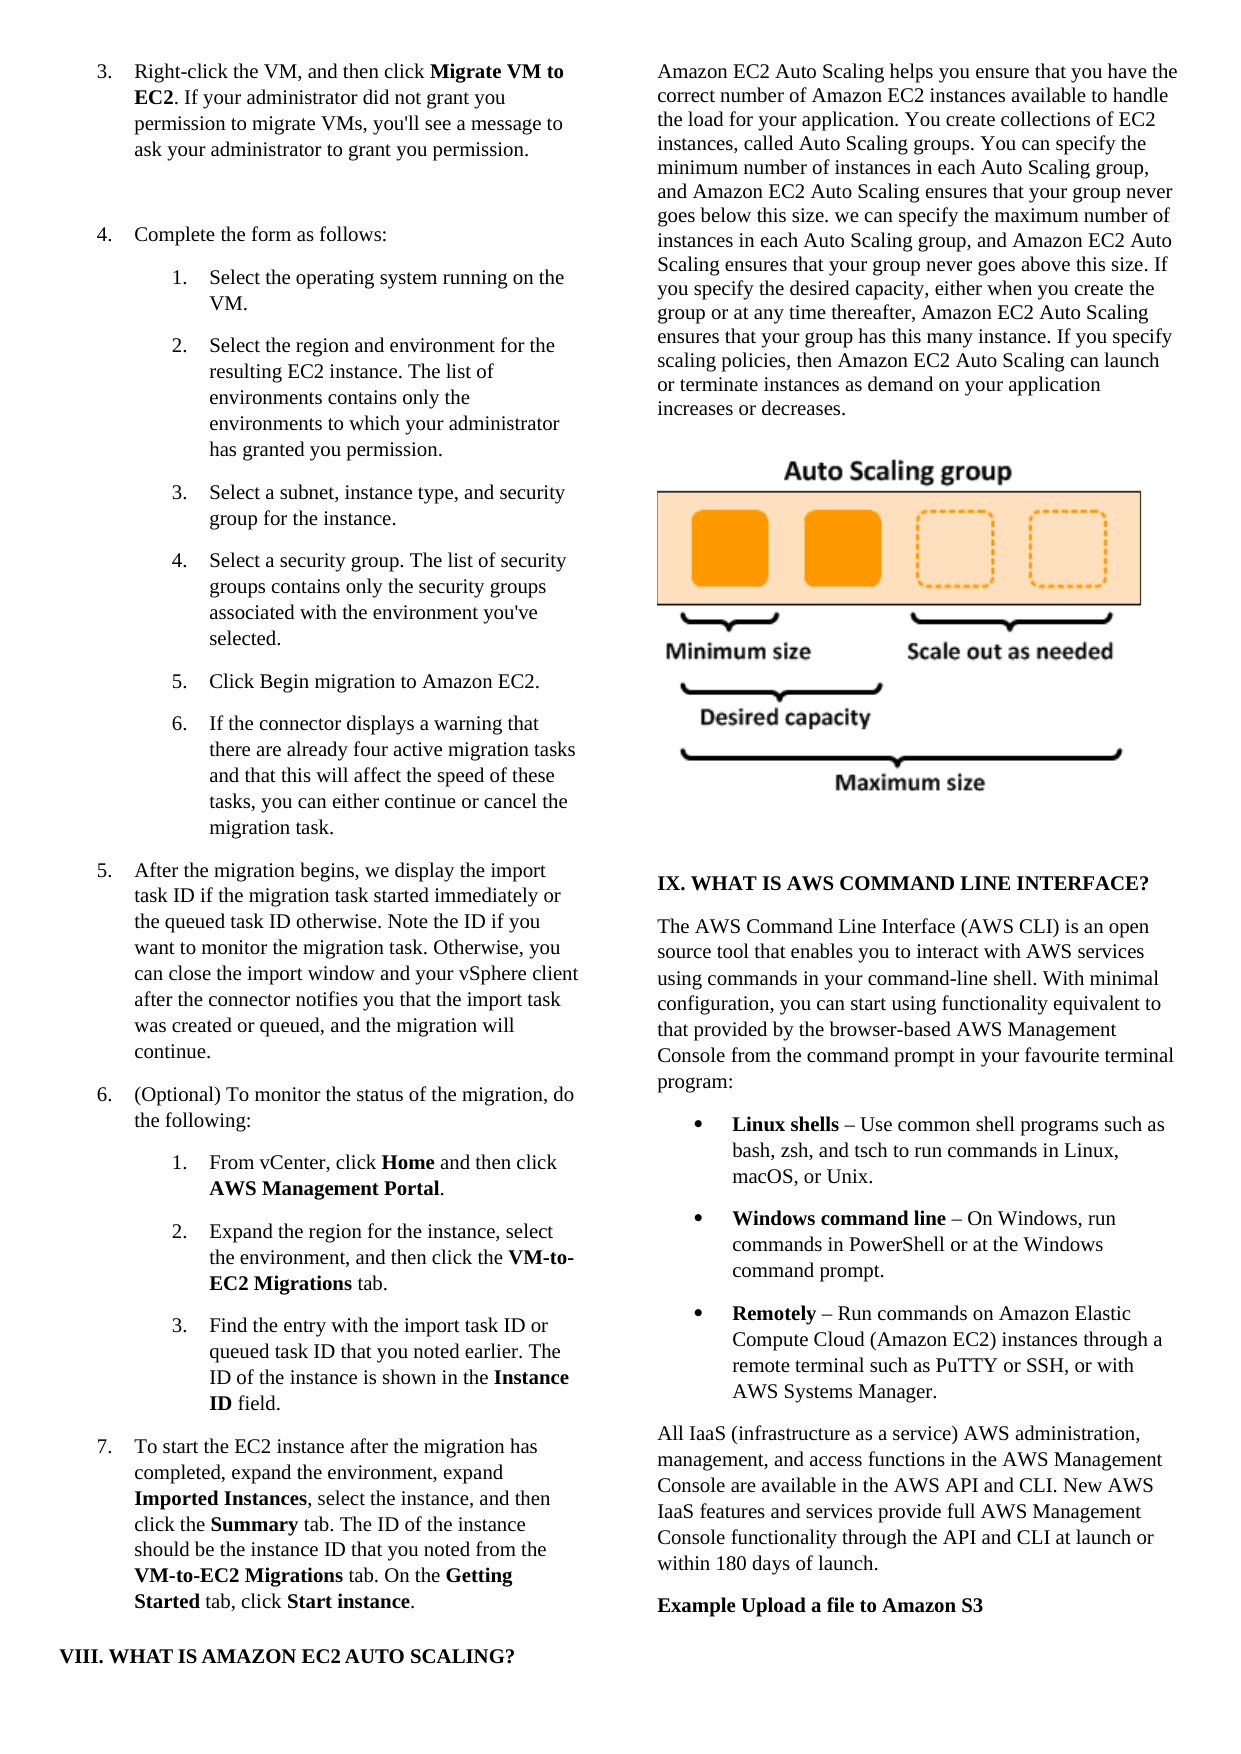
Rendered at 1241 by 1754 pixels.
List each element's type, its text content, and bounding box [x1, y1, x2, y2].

text IX. WHAT IS AWS COMMAND LINE INTERFACE? [657, 871, 1181, 895]
list (Optional) To monitor the status of the migration, do the following: [97, 1082, 583, 1132]
picture [657, 449, 1142, 800]
list Expand the region for the instance, select the environment, and then click the VM-to-EC2 Migrations tab. [172, 1219, 583, 1295]
list Find the entry with the import task ID or queued task ID that you noted earlier. The ID of the instance is shown in the Instance ID field. [172, 1313, 583, 1415]
list Windows command line – On Windows, run commands in PowerShell or at the Windows command prompt. [694, 1206, 1181, 1282]
list From vCenter, click Home and then click AWS Management Portal. [172, 1150, 583, 1200]
list Click Begin migration to Amazon EC2. [172, 668, 583, 693]
text VIII. WHAT IS AMAZON EC2 AUTO SCALING? [59, 1644, 583, 1668]
list Linux shells – Use common shell programs such as bash, zsh, and tsch to run commands in Linux, macOS, or Unix. [694, 1112, 1181, 1188]
list To start the EC2 instance after the migration has completed, expand the environment, expand Imported Instances, select the instance, and then click the Summary tab. The ID of the instance should be the instance ID that you noted from the VM-to-EC2 Migrations tab. On the Getting Started tab, click Start instance. [97, 1434, 583, 1613]
text Example Upload a file to Amazon S3 [657, 1593, 1181, 1617]
list Select a subnet, instance type, and security group for the instance. [172, 479, 583, 529]
list Select a security group. The list of security groups contains only the security groups associated with the environment you've selected. [172, 548, 583, 650]
list Select the operating system running on the VM. [172, 265, 583, 315]
text All IaaS (infrastructure as a service) AWS administration, management, and access functions in the AWS Management Console are available in the AWS API and CLI. New AWS IaaS features and services provide full AWS Management Console functionality through the API and CLI at launch or within 180 days of launch. [657, 1421, 1181, 1575]
list Right-click the VM, and then click Migrate VM to EC2. If your administrator did not grant you permission to migrate VMs, you'll see a message to ask your administrator to grant you permission. [97, 59, 583, 161]
list If the connector displays a warning that there are already four active migration tasks and that this will affect the speed of these tasks, you can either continue or cancel the migration task. [172, 711, 583, 839]
list Remotely – Run commands on Amazon Elastic Compute Cloud (Amazon EC2) instances through a remote terminal such as PuTTY or SSH, or with AWS Systems Manager. [694, 1301, 1181, 1403]
list Complete the form as follows: [97, 222, 583, 246]
list After the migration begins, we display the import task ID if the migration task started immediately or the queued task ID otherwise. Note the ID if you want to monitor the migration task. Otherwise, you can close the import window and your vSphere client after the connector notifies you that the import task was created or queued, and the migration will continue. [97, 857, 583, 1063]
list Select the region and environment for the resulting EC2 instance. The list of environments contains only the environments to which your administrator has granted you permission. [172, 333, 583, 461]
text Amazon EC2 Auto Scaling helps you ensure that you have the correct number of Amazon EC2 instances available to handle the load for your application. You create collections of EC2 instances, called Auto Scaling groups. You can specify the minimum number of instances in each Auto Scaling group, and Amazon EC2 Auto Scaling ensures that your group never goes below this size. we can specify the maximum number of instances in each Auto Scaling group, and Amazon EC2 Auto Scaling ensures that your group never goes above this size. If you specify the desired capacity, either when you create the group or at any time thereafter, Amazon EC2 Auto Scaling ensures that your group has this many instance. If you specify scaling policies, then Amazon EC2 Auto Scaling can launch or terminate instances as demand on your application increases or decreases. [657, 59, 1181, 420]
text The AWS Command Line Interface (AWS CLI) is an open source tool that enables you to interact with AWS services using commands in your command-line shell. With minimal configuration, you can start using functionality equivalent to that provided by the browser-based AWS Management Console from the command prompt in your favourite terminal program: [657, 913, 1181, 1093]
